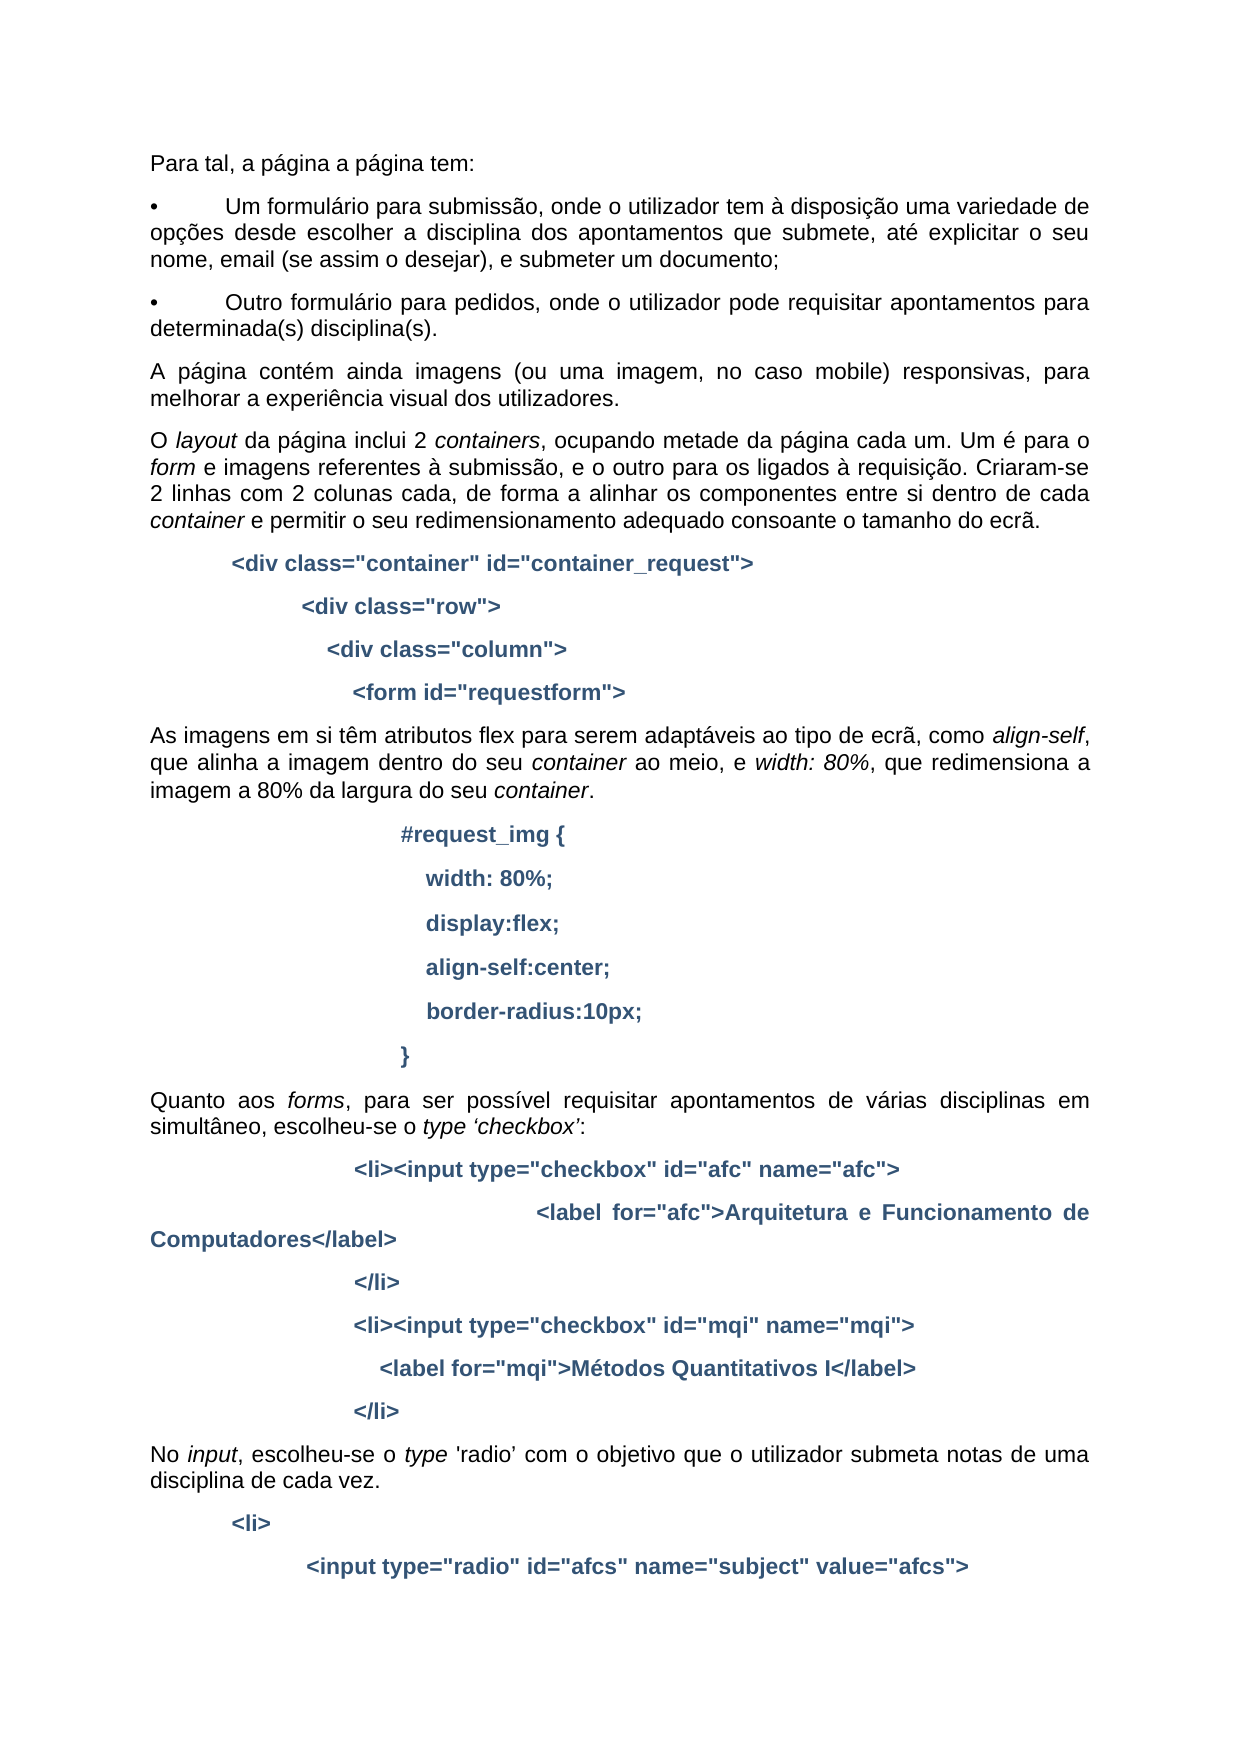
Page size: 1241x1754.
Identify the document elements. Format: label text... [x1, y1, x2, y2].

text • Um formulário para submissão, onde o utilizador tem à disposição uma variedade de opções desde escolher a disciplina dos apontamentos que submete, até explicitar o seu nome, email (se assim o desejar), e submeter um documento; [150, 193, 1090, 272]
text width: 80%; [375, 865, 1090, 892]
text display:flex; [375, 910, 1090, 936]
text <div class="column"> [225, 636, 1090, 662]
text </li> [150, 1398, 1090, 1424]
text } [375, 1042, 1090, 1069]
text • Outro formulário para pedidos, onde o utilizador pode requisitar apontamentos para determinada(s) disciplina(s). [150, 289, 1090, 341]
text <li><input type="checkbox" id="mqi" name="mqi"> [150, 1312, 1090, 1338]
text O layout da página inclui 2 containers, ocupando metade da página cada um. Um é para o form e imagens referentes à submissão, e o outro para os ligados à requisição. Criaram-se 2 linhas com 2 colunas cada, de forma a alinhar os componentes entre si dentro de cada container e permitir o seu redimensionamento adequado consoante o tamanho do ecrã. [150, 427, 1090, 533]
text <label for="afc">Arquitetura e Funcionamento de Computadores</label> [150, 1199, 1090, 1252]
text Para tal, a página a página tem: [150, 150, 1090, 176]
text A página contém ainda imagens (ou uma imagem, no caso mobile) responsivas, para melhorar a experiência visual dos utilizadores. [150, 358, 1090, 411]
text <div class="container" id="container_request"> [225, 549, 1090, 576]
text As imagens em si têm atributos flex para serem adaptáveis ao tipo de ecrã, como align-self, que alinha a imagem dentro do seu container ao meio, e width: 80%, que redimensiona a imagem a 80% da largura do seu container. [150, 722, 1090, 803]
text align-self:center; [375, 954, 1090, 980]
text Quanto aos forms, para ser possível requisitar apontamentos de várias disciplinas em simultâneo, escolheu-se o type ‘checkbox’: [150, 1087, 1090, 1139]
text <li><input type="checkbox" id="afc" name="afc"> [150, 1156, 1090, 1182]
text </li> [150, 1268, 1090, 1295]
text <div class="row"> [225, 593, 1090, 619]
text No input, escolheu-se o type 'radio’ com o objetivo que o utilizador submeta notas de uma disciplina de cada vez. [150, 1441, 1090, 1493]
text <form id="requestform"> [225, 679, 1090, 705]
text <input type="radio" id="afcs" name="subject" value="afcs"> [225, 1553, 1090, 1579]
text <label for="mqi">Métodos Quantitativos I</label> [150, 1354, 1090, 1381]
text #request_img { [375, 821, 1090, 847]
text <li> [225, 1510, 1090, 1536]
text border-radius:10px; [375, 998, 1090, 1024]
